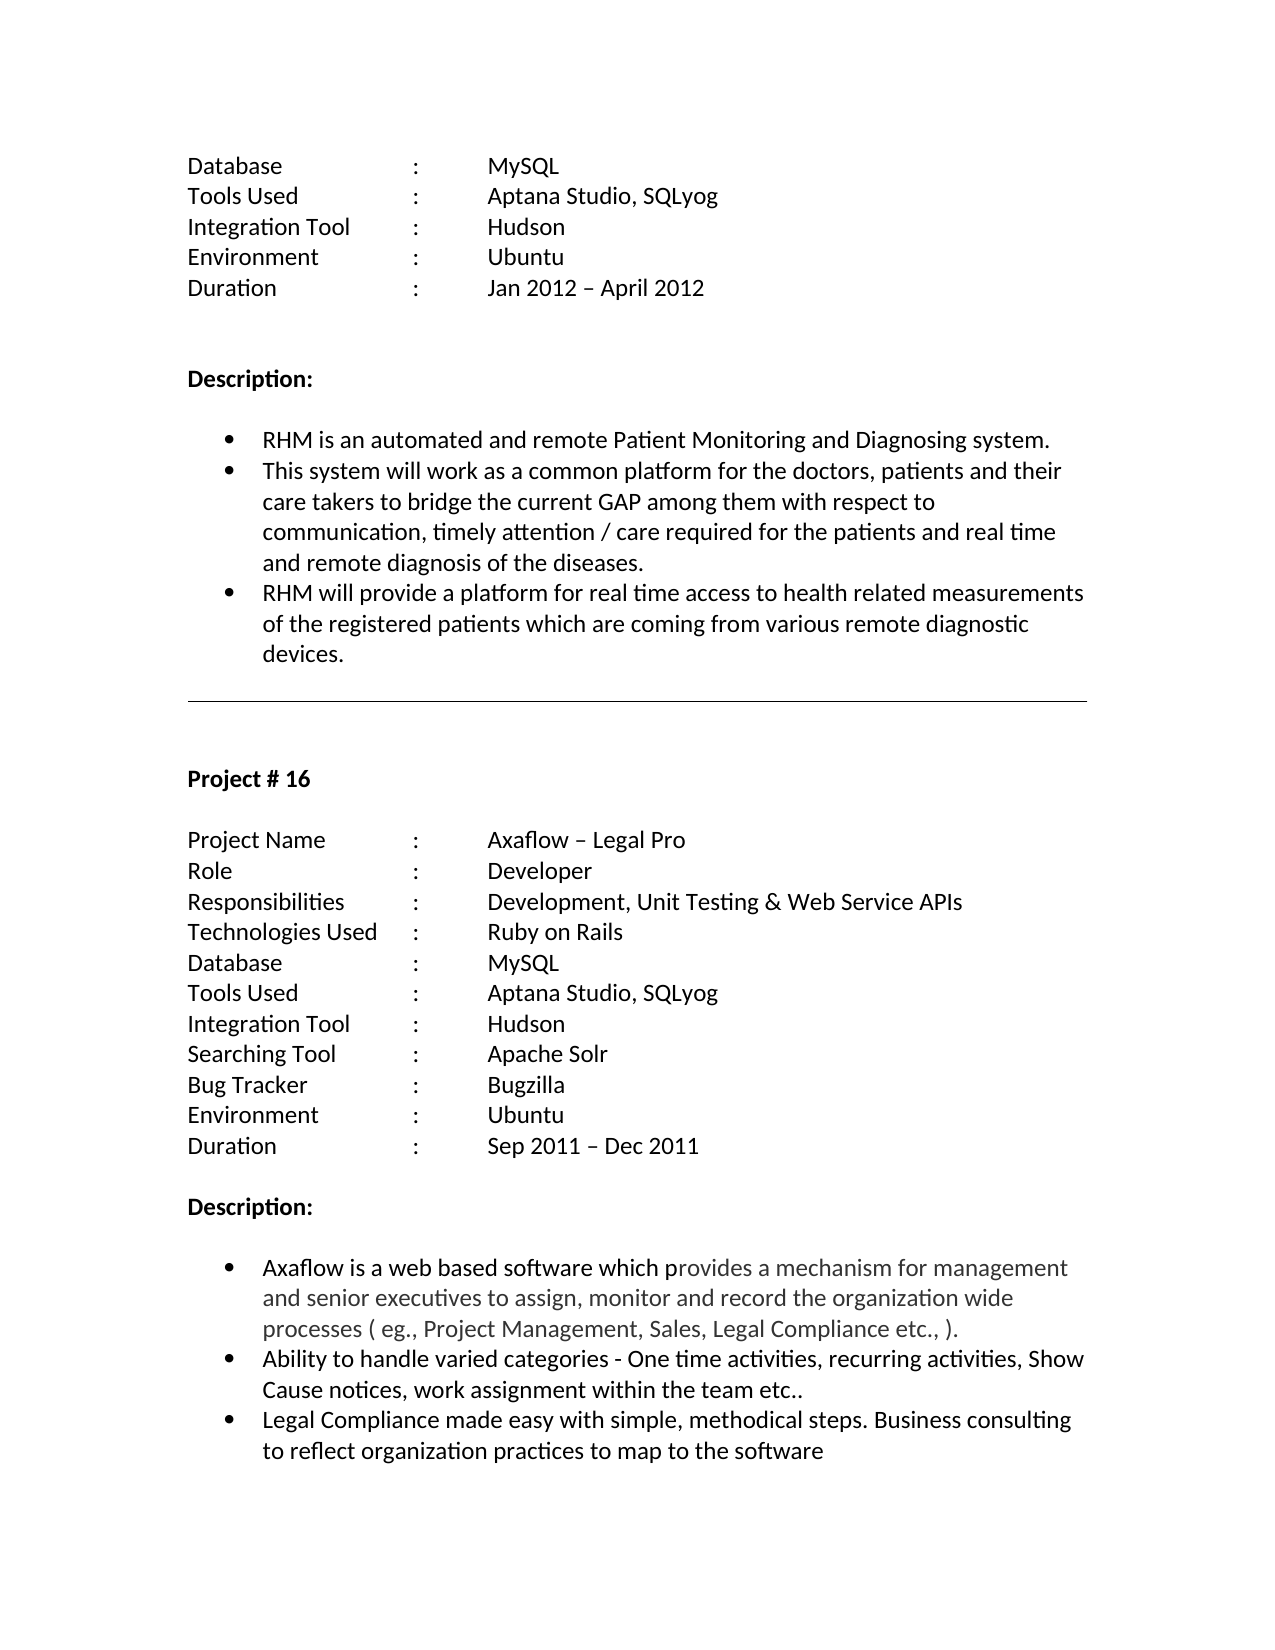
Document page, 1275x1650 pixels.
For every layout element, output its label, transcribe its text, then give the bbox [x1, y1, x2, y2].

text Database : MySQL [187, 947, 1087, 977]
text Role : Developer [187, 855, 1087, 886]
text Tools Used : Aptana Studio, SQLyog [187, 977, 1087, 1008]
text Integration Tool : Hudson [187, 211, 1087, 242]
text Integration Tool : Hudson [187, 1008, 1087, 1038]
text Environment : Ubuntu [187, 1099, 1087, 1130]
list RHM is an automated and remote Patient Monitoring and Diagnosing system. [225, 425, 1087, 455]
list Legal Compliance made easy with simple, methodical steps. Business consulting to reflect organization practices to map to the software [225, 1404, 1087, 1466]
text Tools Used : Aptana Studio, SQLyog [187, 181, 1087, 211]
text Duration : Sep 2011 – Dec 2011 [187, 1130, 1087, 1160]
text Project # 16 [187, 763, 1087, 794]
list RHM will provide a platform for real time access to health related measurements of the registered patients which are coming from various remote diagnostic devices. [225, 577, 1087, 669]
list This system will work as a common platform for the doctors, patients and their care takers to bridge the current GAP among them with respect to communication, timely attention / care required for the patients and real time and remote diagnosis of the diseases. [225, 455, 1087, 577]
text Searching Tool : Apache Solr [187, 1038, 1087, 1069]
text Database : MySQL [187, 150, 1087, 181]
text Environment : Ubuntu [187, 242, 1087, 272]
text Bug Tracker : Bugzilla [187, 1069, 1087, 1099]
list Ability to handle varied categories - One time activities, recurring activities, Show Cause notices, work assignment within the team etc.. [225, 1343, 1087, 1404]
text Project Name : Axaflow – Legal Pro [187, 824, 1087, 855]
text Technologies Used : Ruby on Rails [187, 916, 1087, 947]
text Description: [187, 364, 1087, 394]
text Duration : Jan 2012 – April 2012 [187, 272, 1087, 303]
text Description: [187, 1191, 1087, 1221]
list Axaflow is a web based software which provides a mechanism for management and senior executives to assign, monitor and record the organization wide processes ( eg., Project Management, Sales, Legal Compliance etc., ). [225, 1252, 1087, 1343]
text Responsibilities : Development, Unit Testing & Web Service APIs [187, 886, 1087, 916]
